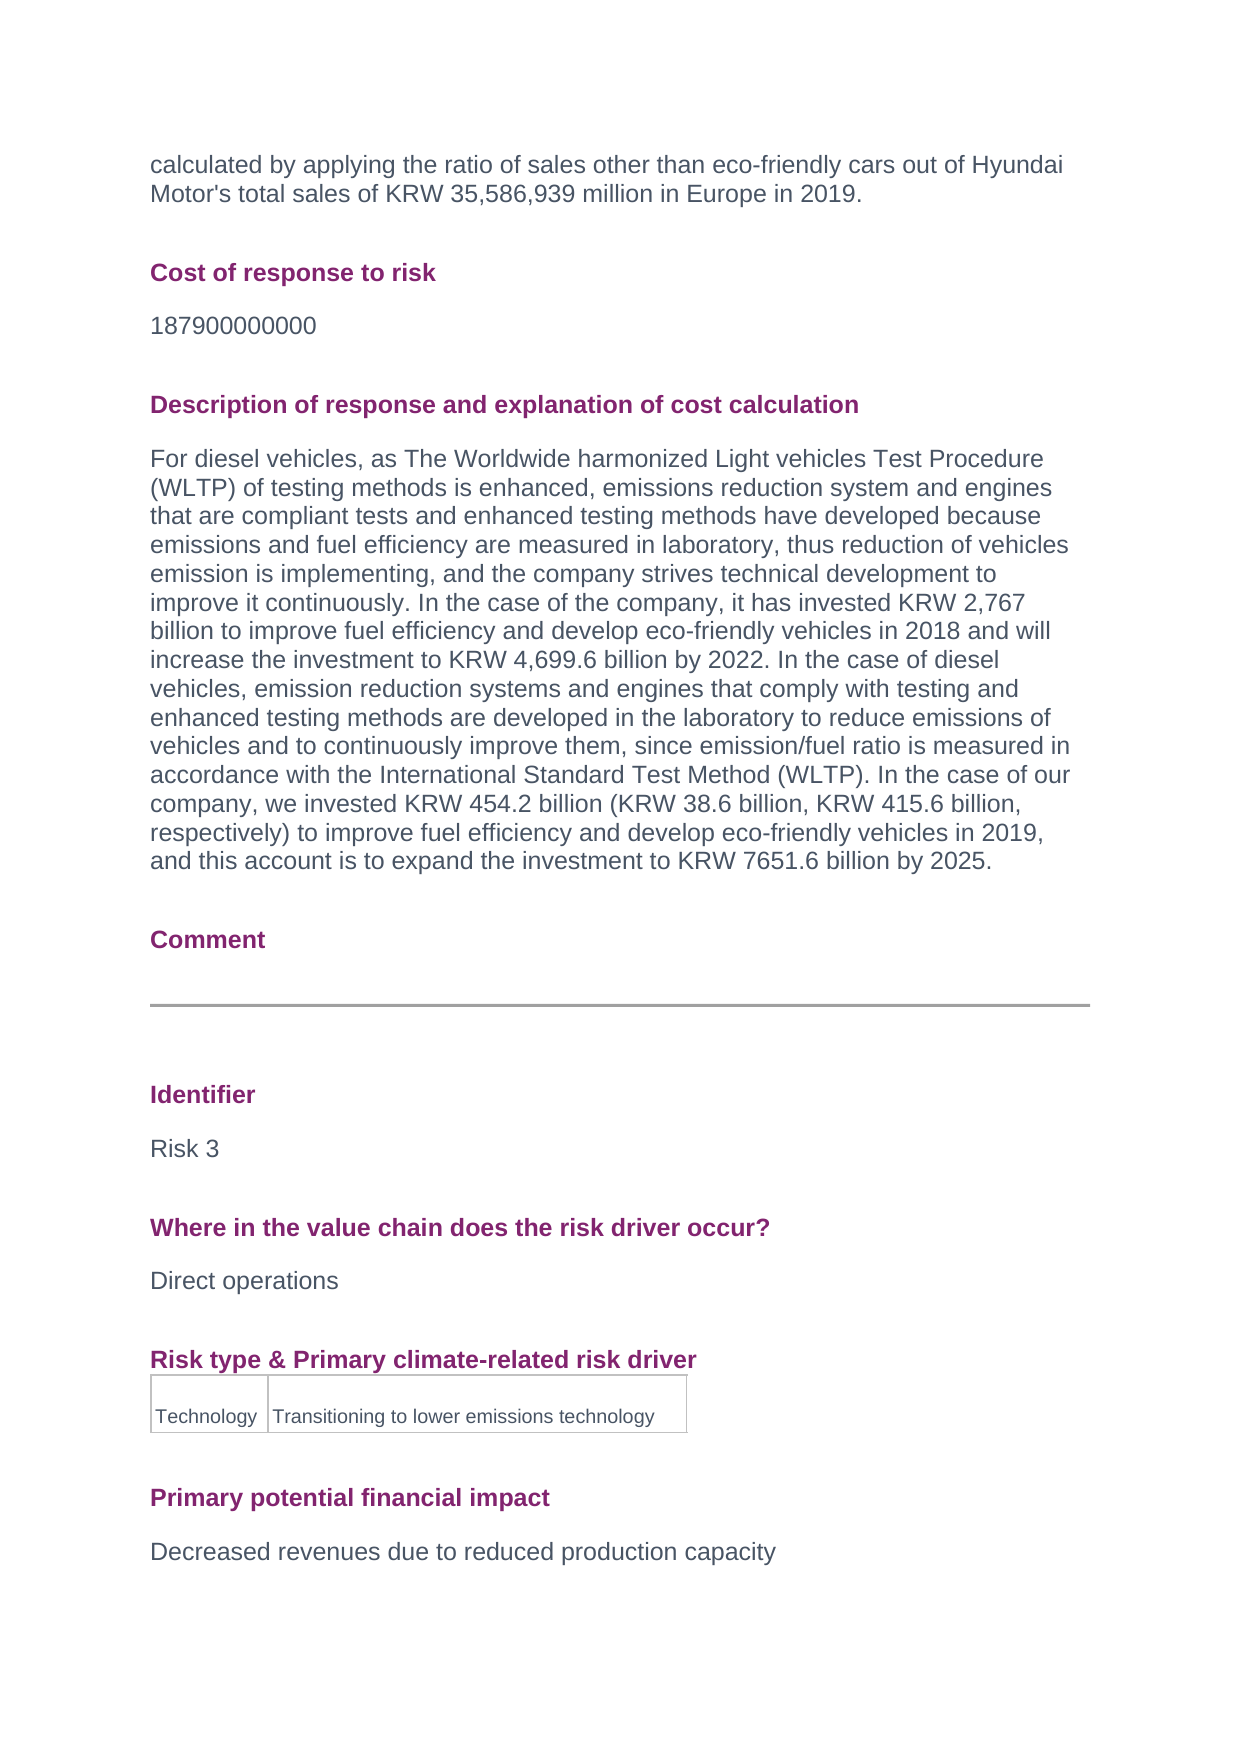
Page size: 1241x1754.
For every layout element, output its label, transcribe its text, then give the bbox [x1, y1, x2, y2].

subtitle Primary potential financial impact [150, 1483, 1090, 1512]
text For diesel vehicles, as The Worldwide harmonized Light vehicles Test Procedure (WLTP) of testing methods is enhanced, emissions reduction system and engines that are compliant tests and enhanced testing methods have developed because emissions and fuel efficiency are measured in laboratory, thus reduction of vehicles emission is implementing, and the company strives technical development to improve it continuously. In the case of the company, it has invested KRW 2,767 billion to improve fuel efficiency and develop eco-friendly vehicles in 2018 and will increase the investment to KRW 4,699.6 billion by 2022. In the case of diesel vehicles, emission reduction systems and engines that comply with testing and enhanced testing methods are developed in the laboratory to reduce emissions of vehicles and to continuously improve them, since emission/fuel ratio is measured in accordance with the International Standard Test Method (WLTP). In the case of our company, we invested KRW 454.2 billion (KRW 38.6 billion, KRW 415.6 billion, respectively) to improve fuel efficiency and develop eco-friendly vehicles in 2019, and this account is to expand the investment to KRW 7651.6 billion by 2025. [150, 444, 1090, 875]
subtitle Cost of response to risk [150, 257, 1090, 286]
subtitle Identifier [150, 1080, 1090, 1109]
text Direct operations [150, 1266, 1090, 1295]
text 187900000000 [150, 311, 1090, 340]
text Decreased revenues due to reduced production capacity [150, 1537, 1090, 1566]
subtitle Comment [150, 925, 1090, 954]
text Risk 3 [150, 1134, 1090, 1163]
table_header Transitioning to lower emissions technology [269, 1376, 686, 1431]
table_header Technology [152, 1376, 267, 1431]
subtitle Description of response and explanation of cost calculation [150, 390, 1090, 419]
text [150, 150, 1090, 207]
subtitle Risk type & Primary climate-related risk driver [150, 1345, 1090, 1374]
subtitle Where in the value chain does the risk driver occur? [150, 1213, 1090, 1241]
